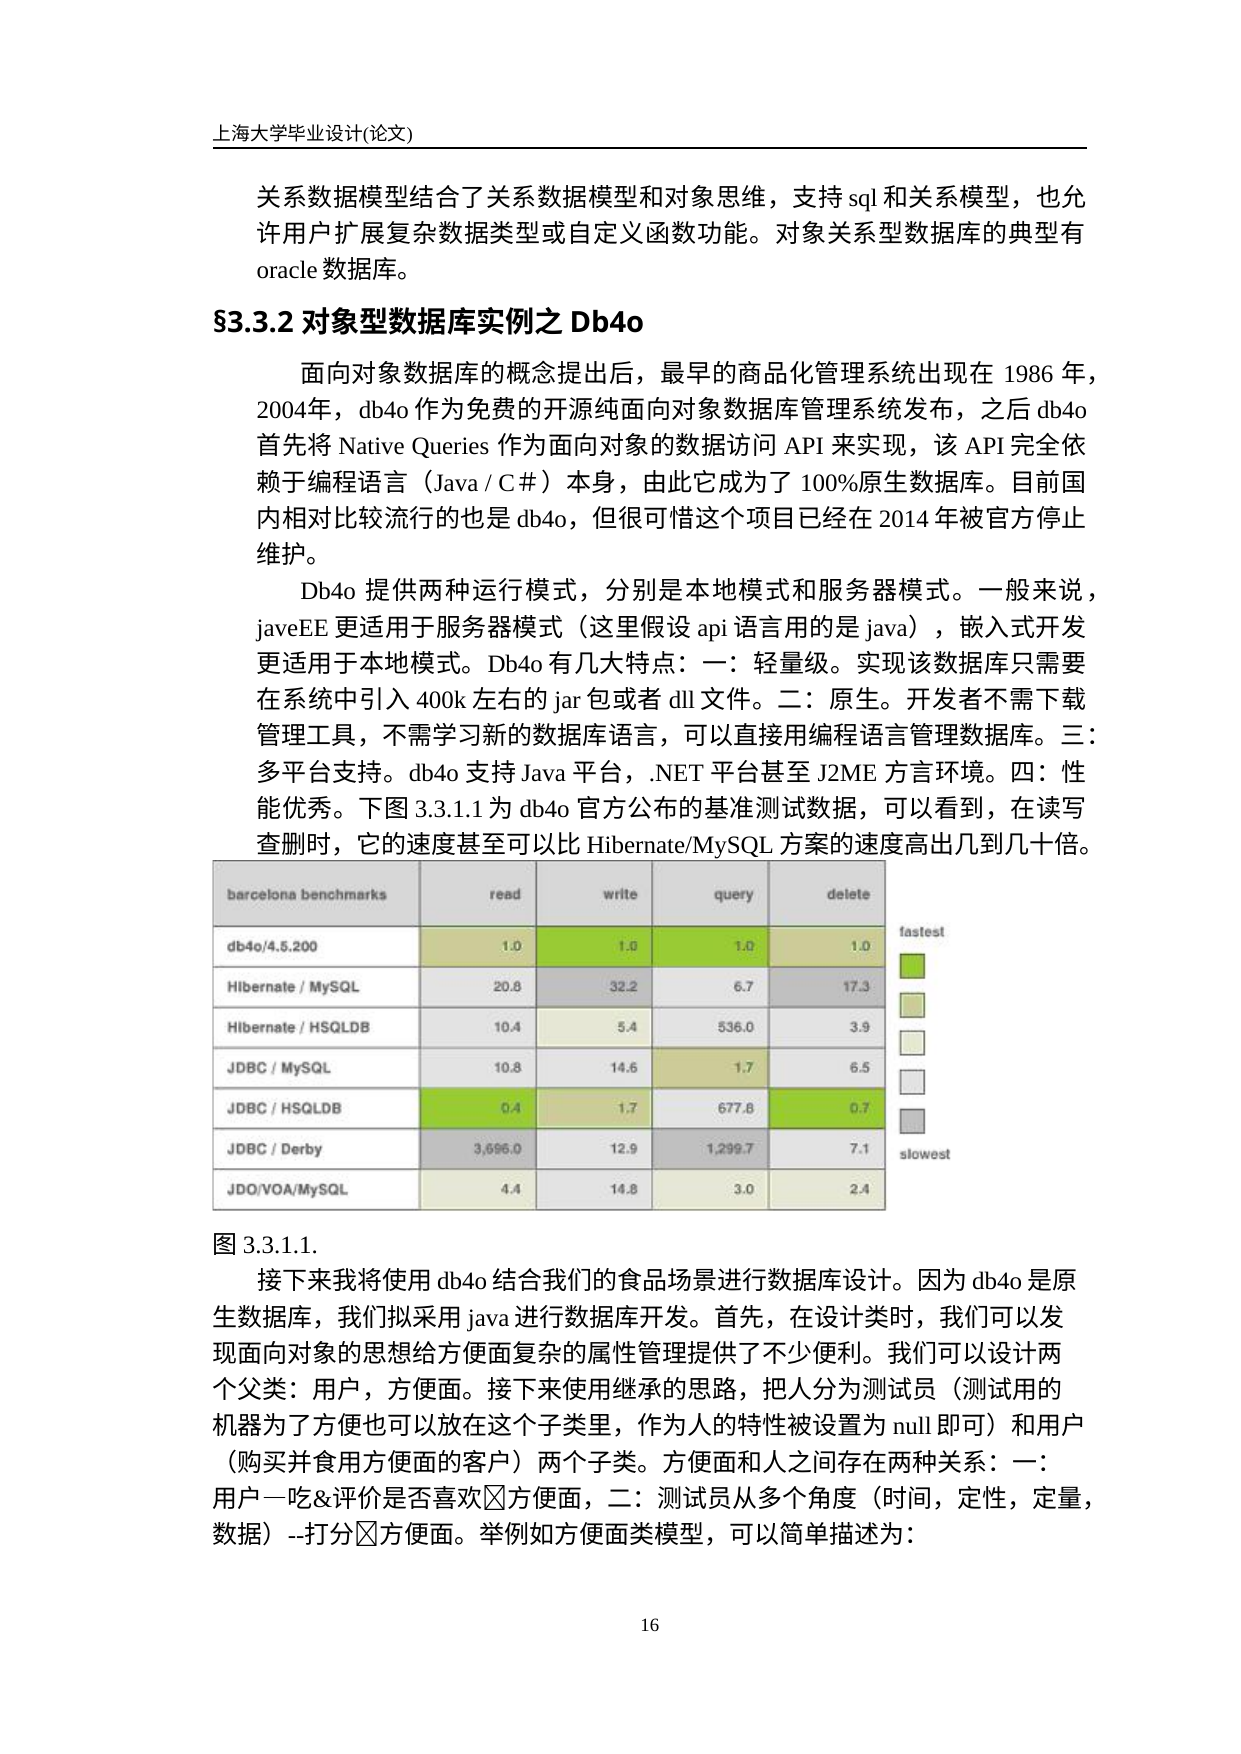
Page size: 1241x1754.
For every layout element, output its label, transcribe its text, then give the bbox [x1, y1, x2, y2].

text 接下来我将使用db4o结合我们的食品场景进行数据库设计。因为db4o是原生数据库，我们拟采用java进行数据库开发。首先，在设计类时，我们可以发现面向对象的思想给方便面复杂的属性管理提供了不少便利。我们可以设计两个父类：用户，方便面。接下来使用继承的思路，把人分为测试员（测试用的机器为了方便也可以放在这个子类里，作为人的特性被设置为null即可）和用户（购买并食用方便面的客户）两个子类。方便面和人之间存在两种关系：一：用户—吃&评价是否喜欢方便面，二：测试员从多个角度（时间，定性，定量，数据）--打分方便面。举例如方便面类模型，可以简单描述为： [213, 1261, 1087, 1551]
picture [212, 860, 954, 1225]
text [256, 177, 1087, 286]
text 面向对象数据库的概念提出后，最早的商品化管理系统出现在 1986 年，2004年，db4o作为免费的开源纯面向对象数据库管理系统发布，之后db4o首先将Native Queries 作为面向对象的数据访问API 来实现，该API完全依赖于编程语言（Java / C＃）本身，由此它成为了100%原生数据库。目前国内相对比较流行的也是db4o，但很可惜这个项目已经在2014年被官方停止维护。 [256, 353, 1087, 571]
text Db4o 提供两种运行模式，分别是本地模式和服务器模式。一般来说，javeEE更适用于服务器模式（这里假设api语言用的是java），嵌入式开发更适用于本地模式。Db4o有几大特点：一：轻量级。实现该数据库只需要在系统中引入400k左右的jar包或者dll文件。二：原生。开发者不需下载管理工具，不需学习新的数据库语言，可以直接用编程语言管理数据库。三：多平台支持。db4o 支持Java 平台，.NET 平台甚至 J2ME 方言环境。四：性能优秀。下图3.3.1.1为db4o 官方公布的基准测试数据，可以看到，在读写查删时，它的速度甚至可以比Hibernate/MySQL 方案的速度高出几到几十倍。 [256, 571, 1087, 861]
text 图3.3.1.1. [213, 1224, 1087, 1261]
subtitle 对象型数据库实例之Db4o [213, 298, 1087, 341]
